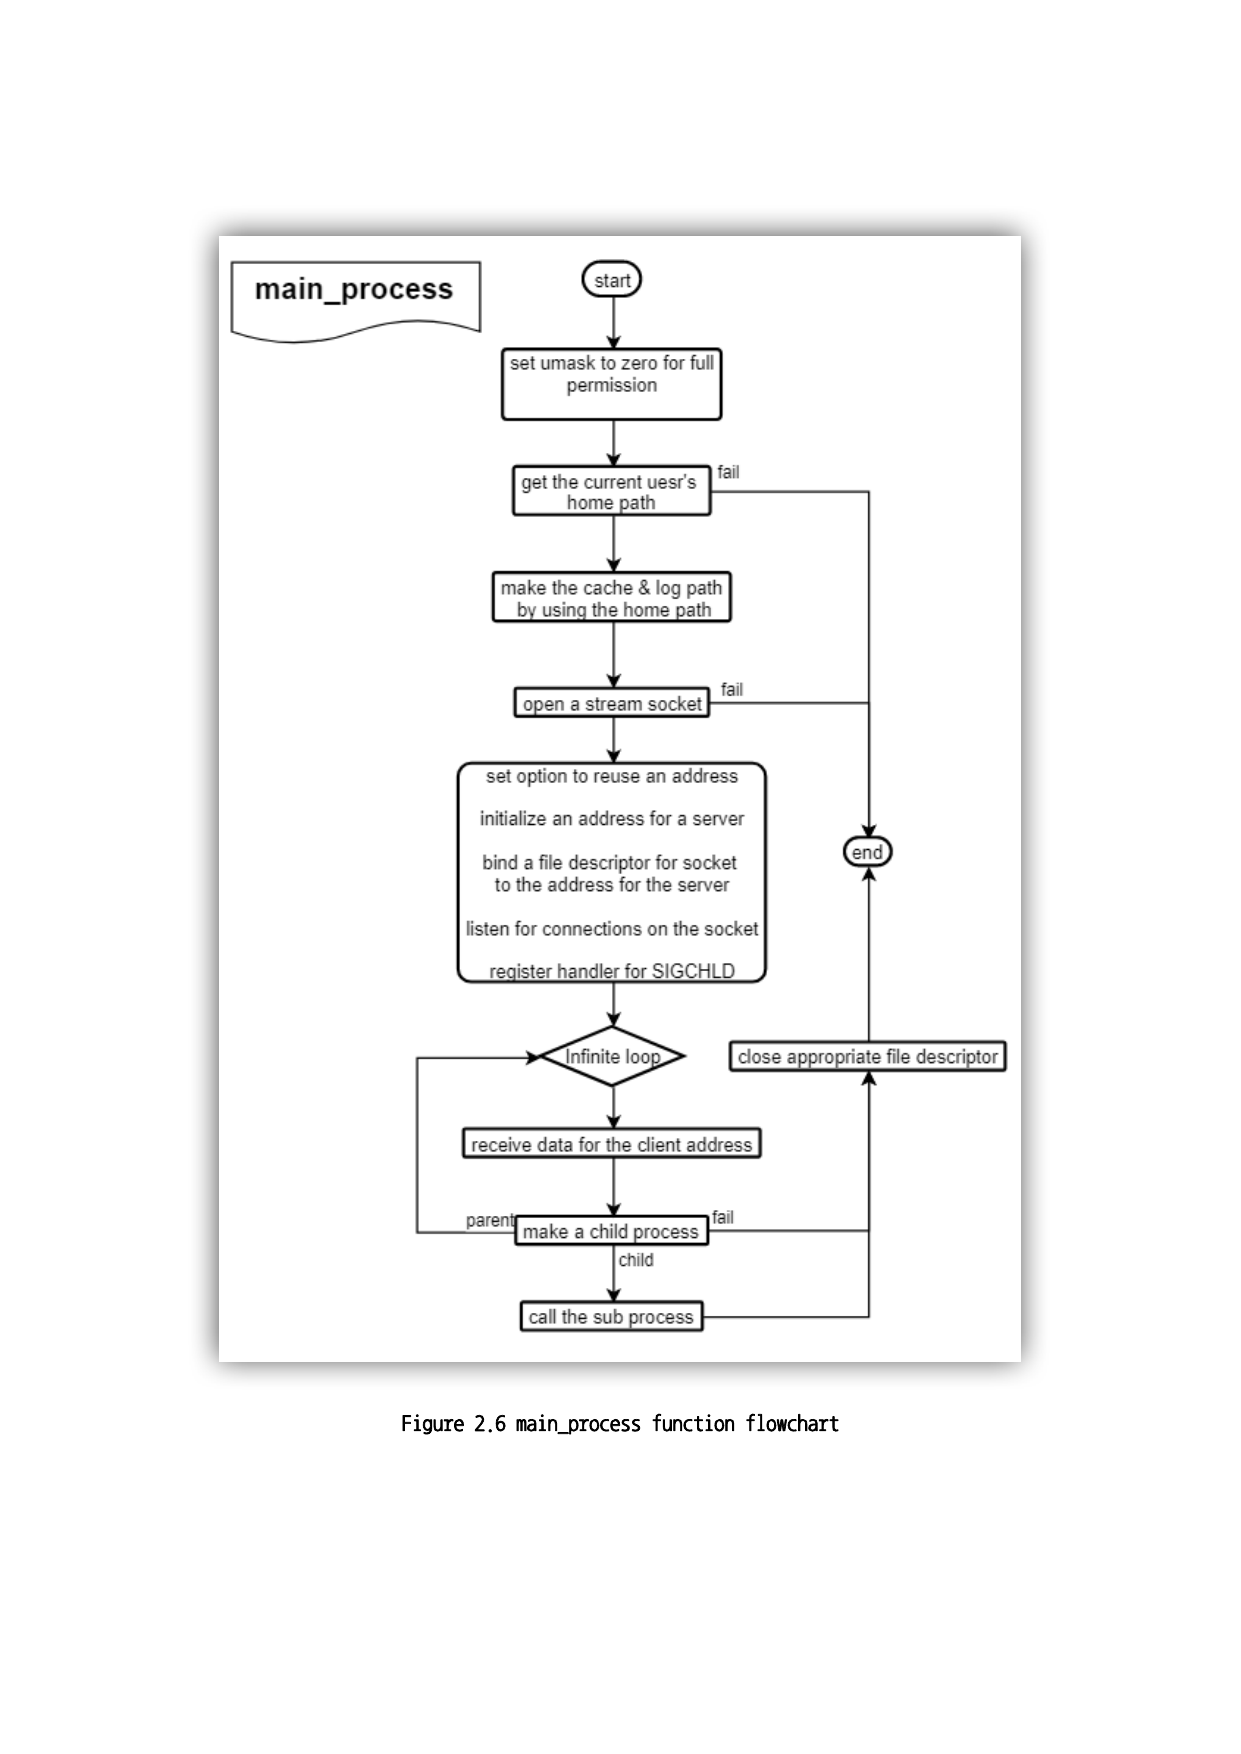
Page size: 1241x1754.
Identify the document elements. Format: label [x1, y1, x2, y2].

picture [219, 236, 1021, 1362]
